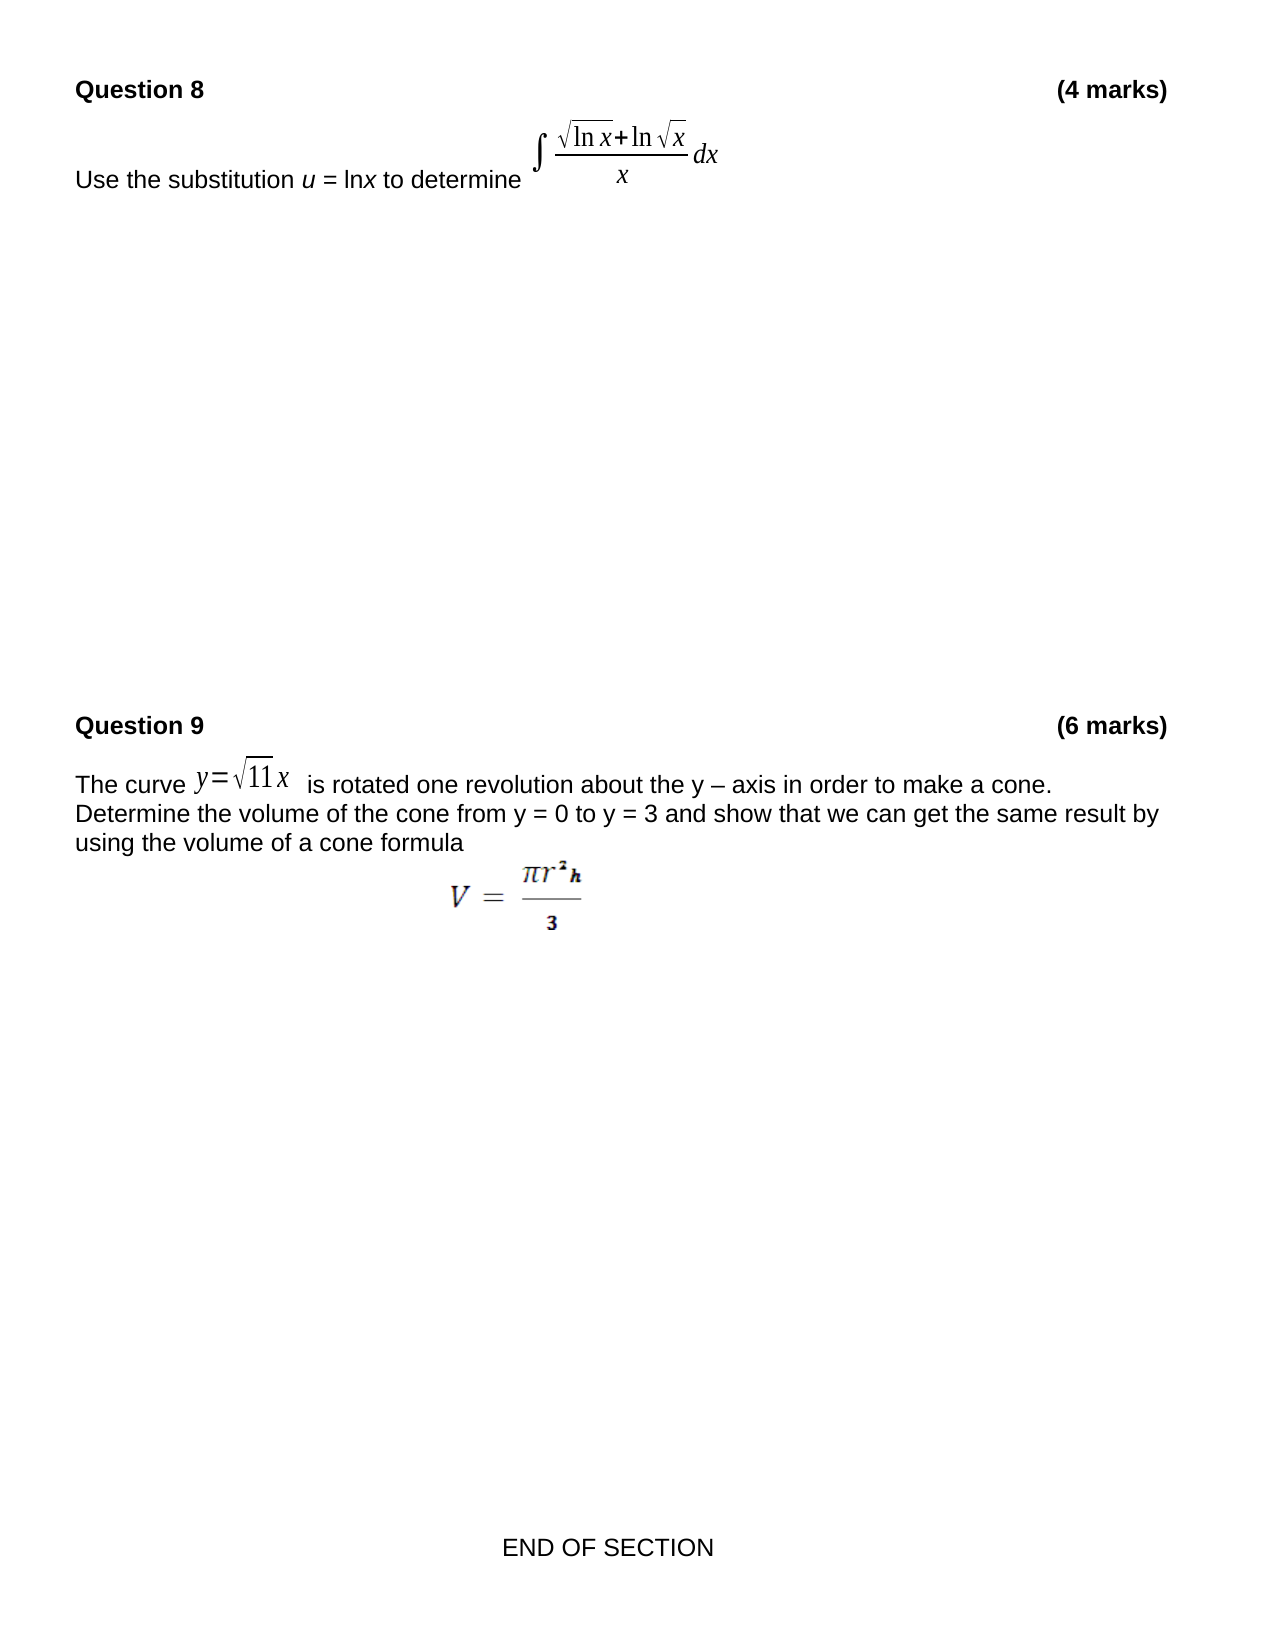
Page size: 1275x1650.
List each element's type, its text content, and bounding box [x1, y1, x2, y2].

text The curve is rotated one revolution about the y – axis in order to make a cone. [75, 754, 1200, 799]
text Question 9 (6 marks) [75, 711, 1200, 740]
text Use the substitution u = lnx to determine [75, 118, 1200, 194]
text Question 8 (4 marks) [75, 75, 1200, 104]
picture [450, 856, 585, 930]
text END OF SECTION [16, 1533, 1200, 1562]
text Determine the volume of the cone from y = 0 to y = 3 and show that we can get the same result by using the volume of a cone formula [75, 799, 1200, 856]
